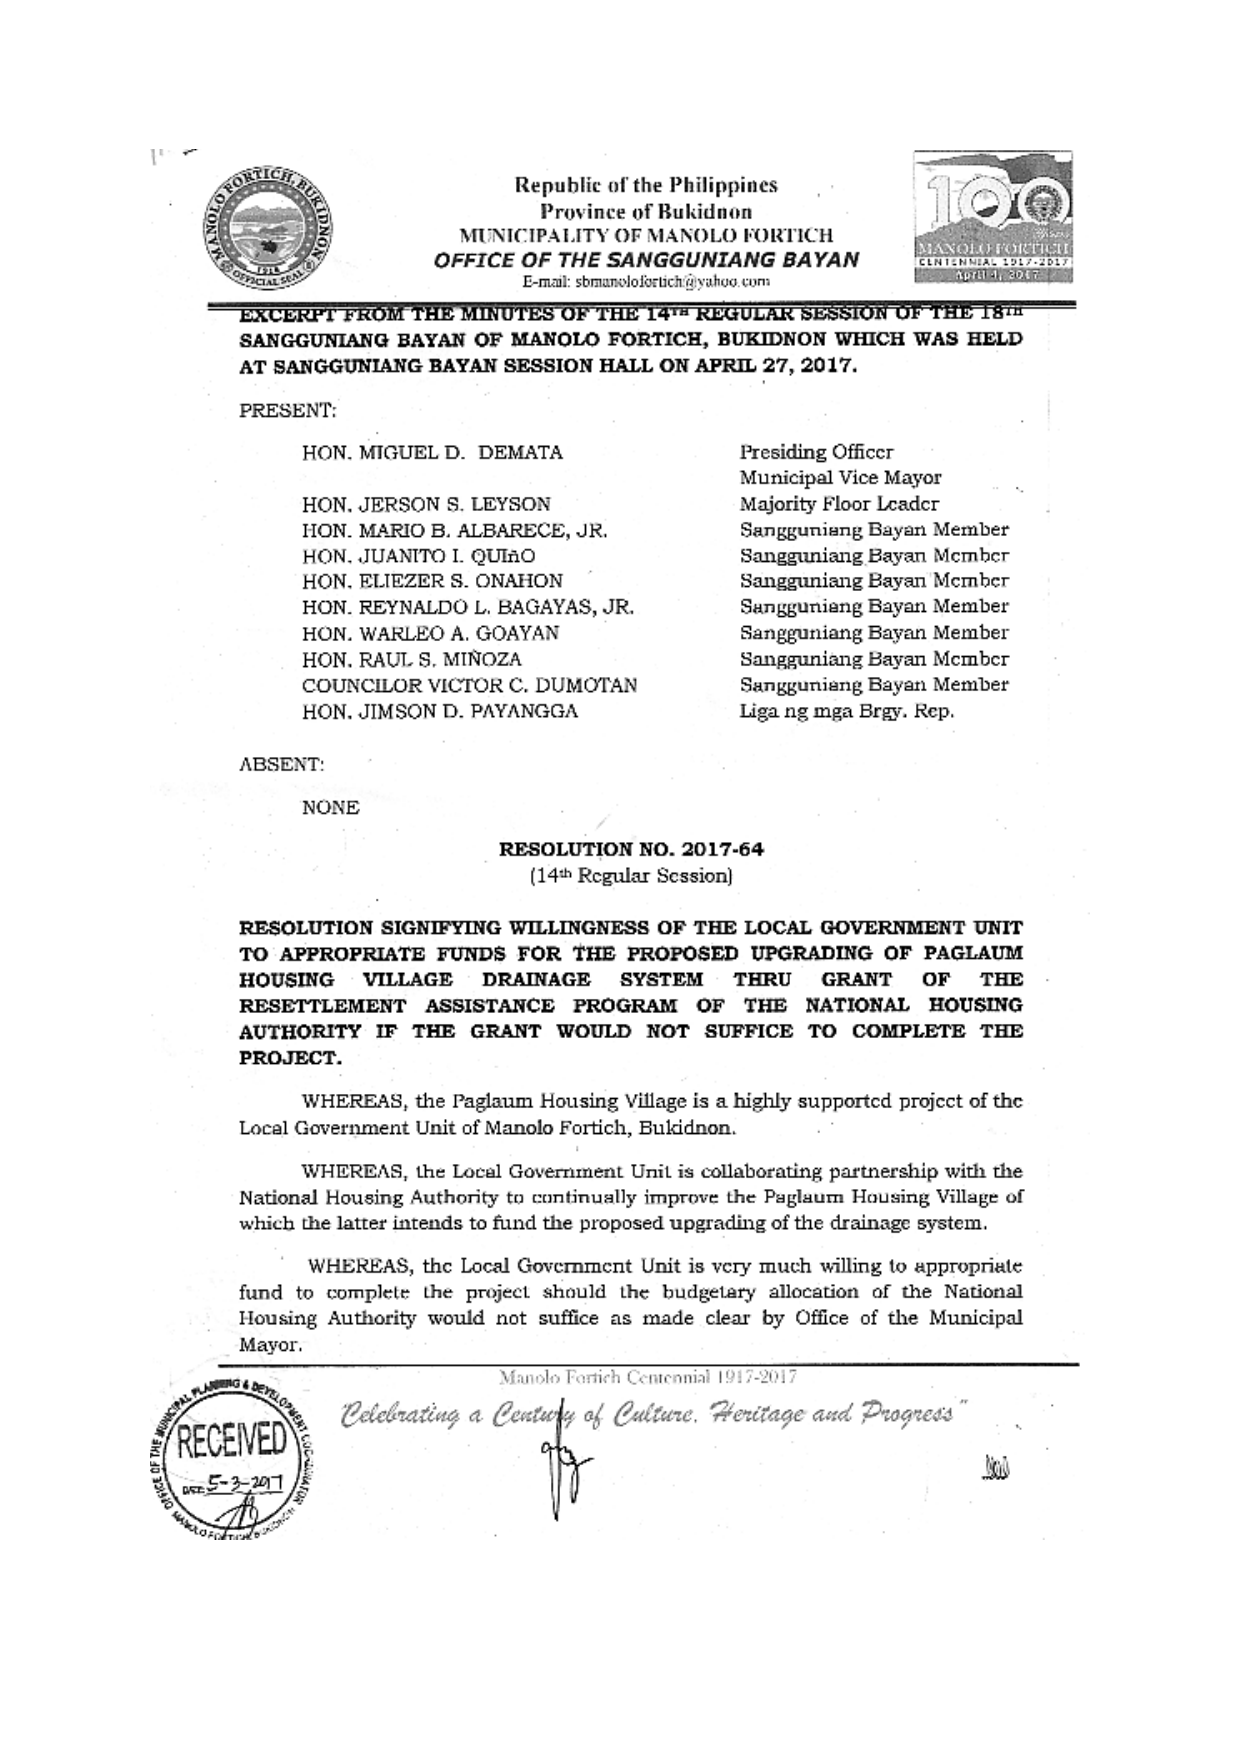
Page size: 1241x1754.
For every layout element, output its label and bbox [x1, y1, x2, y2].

picture [150, 149, 1090, 1540]
